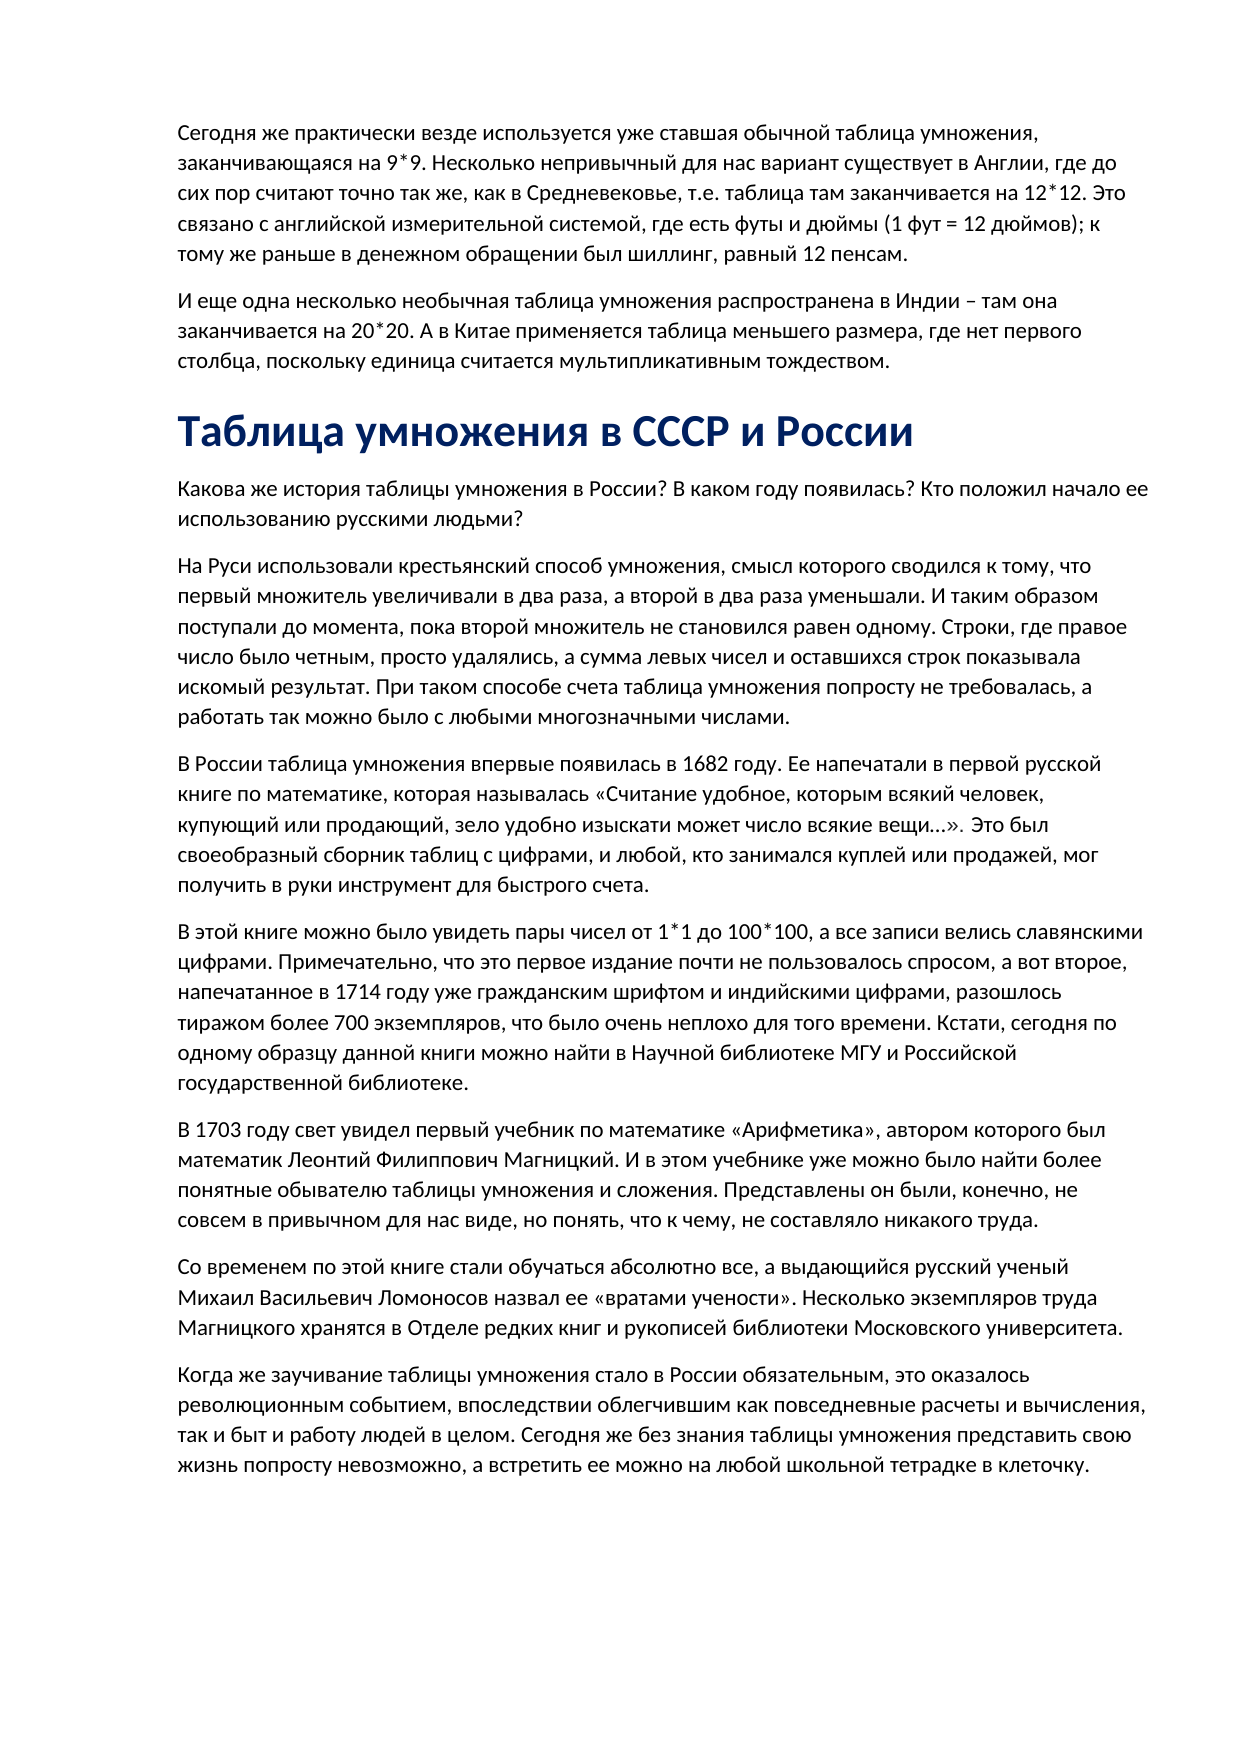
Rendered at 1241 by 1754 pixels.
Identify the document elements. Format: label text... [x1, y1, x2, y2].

text Какова же история таблицы умножения в России? В каком году появилась? Кто положил начало ее использованию русскими людьми? [177, 474, 1152, 532]
text И еще одна несколько необычная таблица умножения распространена в Индии – там она заканчивается на 20*20. А в Китае применяется таблица меньшего размера, где нет первого столбца, поскольку единица считается мультипликативным тождеством. [177, 286, 1152, 374]
text Со временем по этой книге стали обучаться абсолютно все, а выдающийся русский ученый Михаил Васильевич Ломоносов назвал ее «вратами учености». Несколько экземпляров труда Магницкого хранятся в Отделе редких книг и рукописей библиотеки Московского университета. [177, 1252, 1152, 1341]
text В этой книге можно было увидеть пары чисел от 1*1 до 100*100, а все записи велись славянскими цифрами. Примечательно, что это первое издание почти не пользовалось спросом, а вот второе, напечатанное в 1714 году уже гражданским шрифтом и индийскими цифрами, разошлось тиражом более 700 экземпляров, что было очень неплохо для того времени. Кстати, сегодня по одному образцу данной книги можно найти в Научной библиотеке МГУ и Российской государственной библиотеке. [177, 917, 1152, 1096]
text В России таблица умножения впервые появилась в 1682 году. Ее напечатали в первой русской книге по математике, которая называлась «Считание удобное, которым всякий человек, купующий или продающий, зело удобно изыскати может число всякие вещи…». Это был своеобразный сборник таблиц с цифрами, и любой, кто занимался куплей или продажей, мог получить в руки инструмент для быстрого счета. [177, 749, 1152, 898]
subtitle Таблица умножения в СССР и России [177, 401, 1152, 457]
text Когда же заучивание таблицы умножения стало в России обязательным, это оказалось революционным событием, впоследствии облегчившим как повседневные расчеты и вычисления, так и быт и работу людей в целом. Сегодня же без знания таблицы умножения представить свою жизнь попросту невозможно, а встретить ее можно на любой школьной тетрадке в клеточку. [177, 1360, 1152, 1478]
text В 1703 году свет увидел первый учебник по математике «Арифметика», автором которого был математик Леонтий Филиппович Магницкий. И в этом учебнике уже можно было найти более понятные обывателю таблицы умножения и сложения. Представлены он были, конечно, не совсем в привычном для нас виде, но понять, что к чему, не составляло никакого труда. [177, 1115, 1152, 1233]
text Сегодня же практически везде используется уже ставшая обычной таблица умножения, заканчивающаяся на 9*9. Несколько непривычный для нас вариант существует в Англии, где до сих пор считают точно так же, как в Средневековье, т.е. таблица там заканчивается на 12*12. Это связано с английской измерительной системой, где есть футы и дюймы (1 фут = 12 дюймов); к тому же раньше в денежном обращении был шиллинг, равный 12 пенсам. [177, 118, 1152, 267]
text На Руси использовали крестьянский способ умножения, смысл которого сводился к тому, что первый множитель увеличивали в два раза, а второй в два раза уменьшали. И таким образом поступали до момента, пока второй множитель не становился равен одному. Строки, где правое число было четным, просто удалялись, а сумма левых чисел и оставшихся строк показывала искомый результат. При таком способе счета таблица умножения попросту не требовалась, а работать так можно было с любыми многозначными числами. [177, 551, 1152, 730]
